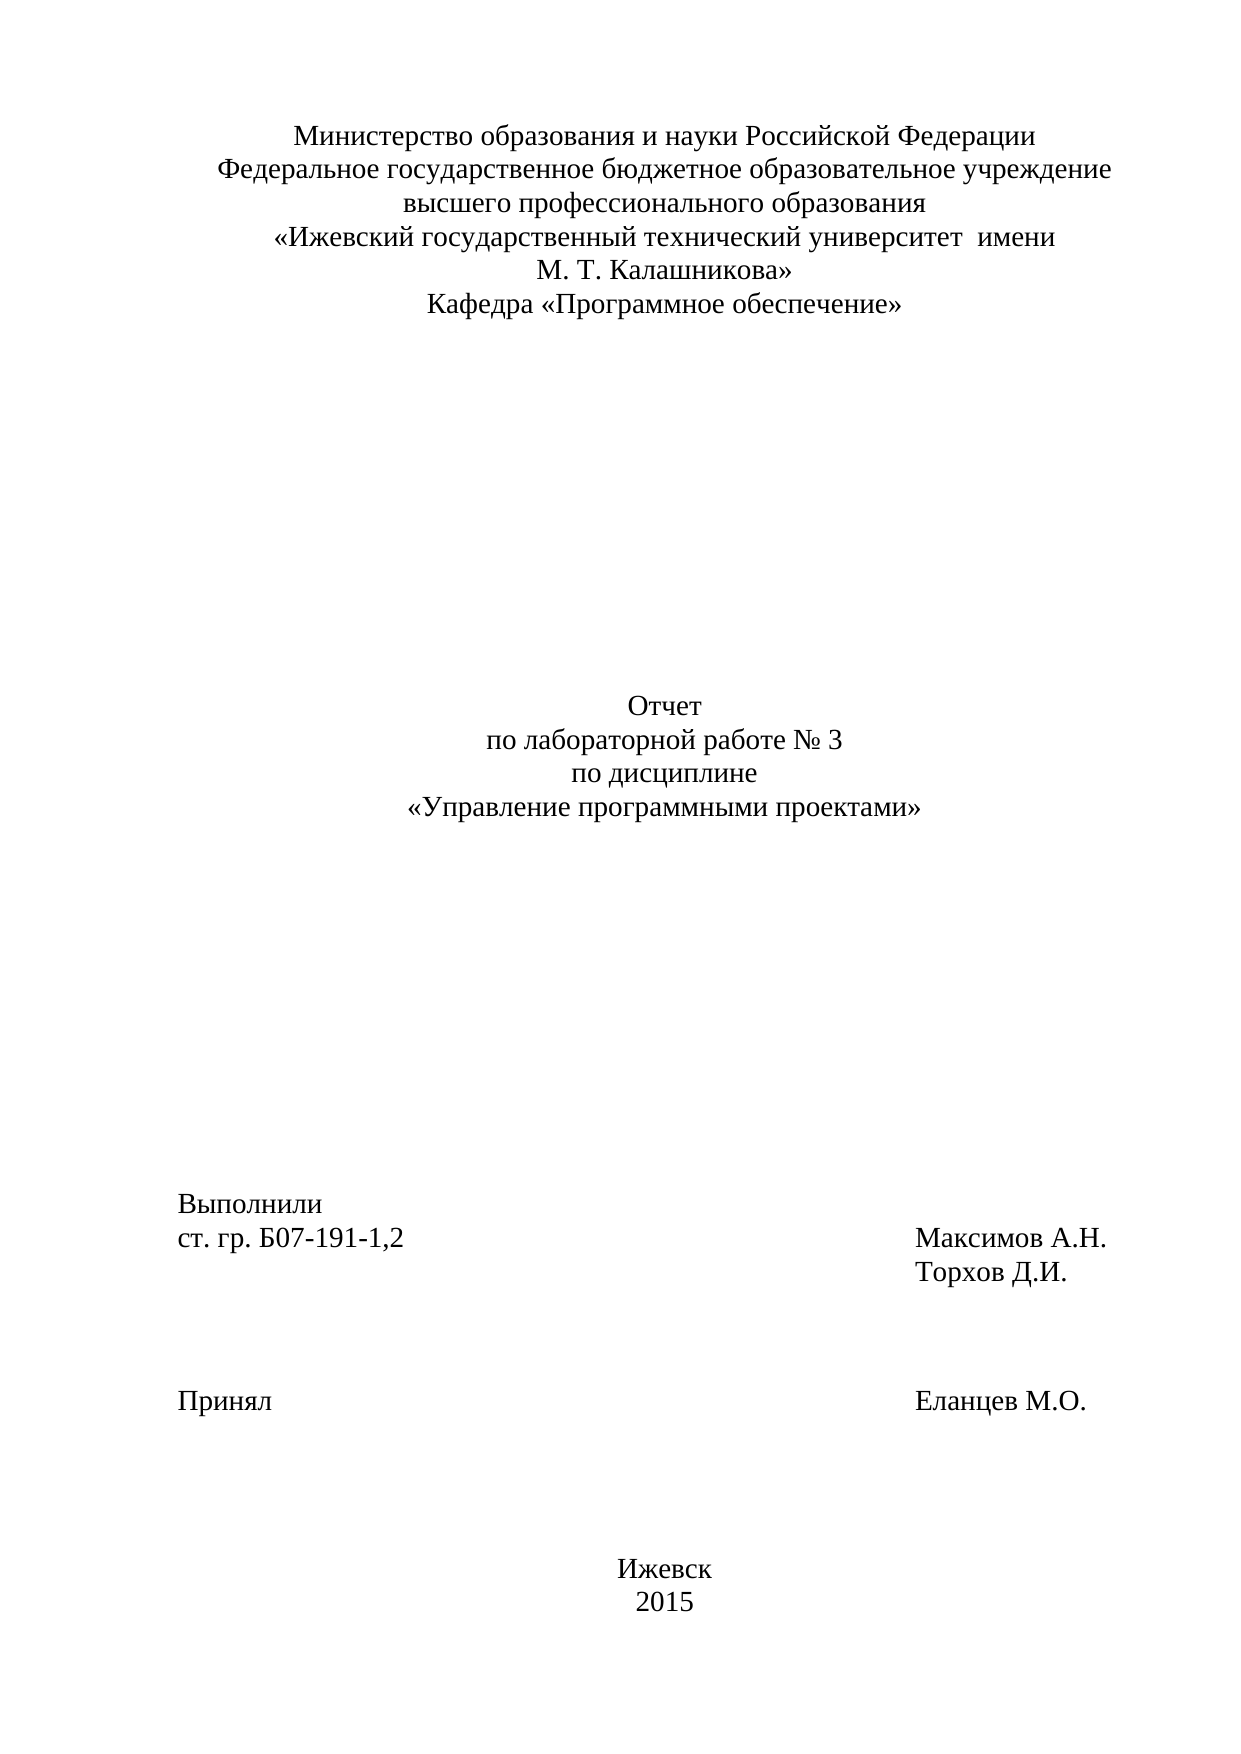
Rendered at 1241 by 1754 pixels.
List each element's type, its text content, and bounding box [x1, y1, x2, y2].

text высшего профессионального образования [177, 185, 1152, 219]
text Принял Еланцев М.О. [177, 1383, 1152, 1417]
text Министерство образования и науки Российской Федерации [177, 118, 1152, 152]
text 2015 [177, 1584, 1152, 1618]
text «Ижевский государственный технический университет имени [177, 219, 1152, 252]
text «Управление программными проектами» [177, 789, 1152, 822]
text ст. гр. Б07-191-1,2 Максимов А.Н. [177, 1220, 1152, 1254]
text по лабораторной работе № 3 [177, 722, 1152, 755]
text Торхов Д.И. [177, 1254, 1152, 1287]
text Выполнили [177, 1187, 1152, 1220]
text Кафедра «Программное обеспечение» [177, 286, 1152, 319]
text М. Т. Калашникова» [177, 252, 1152, 286]
text Федеральное государственное бюджетное образовательное учреждение [177, 152, 1152, 185]
text Отчет [177, 688, 1152, 722]
text по дисциплине [177, 755, 1152, 789]
text Ижевск [177, 1551, 1152, 1584]
